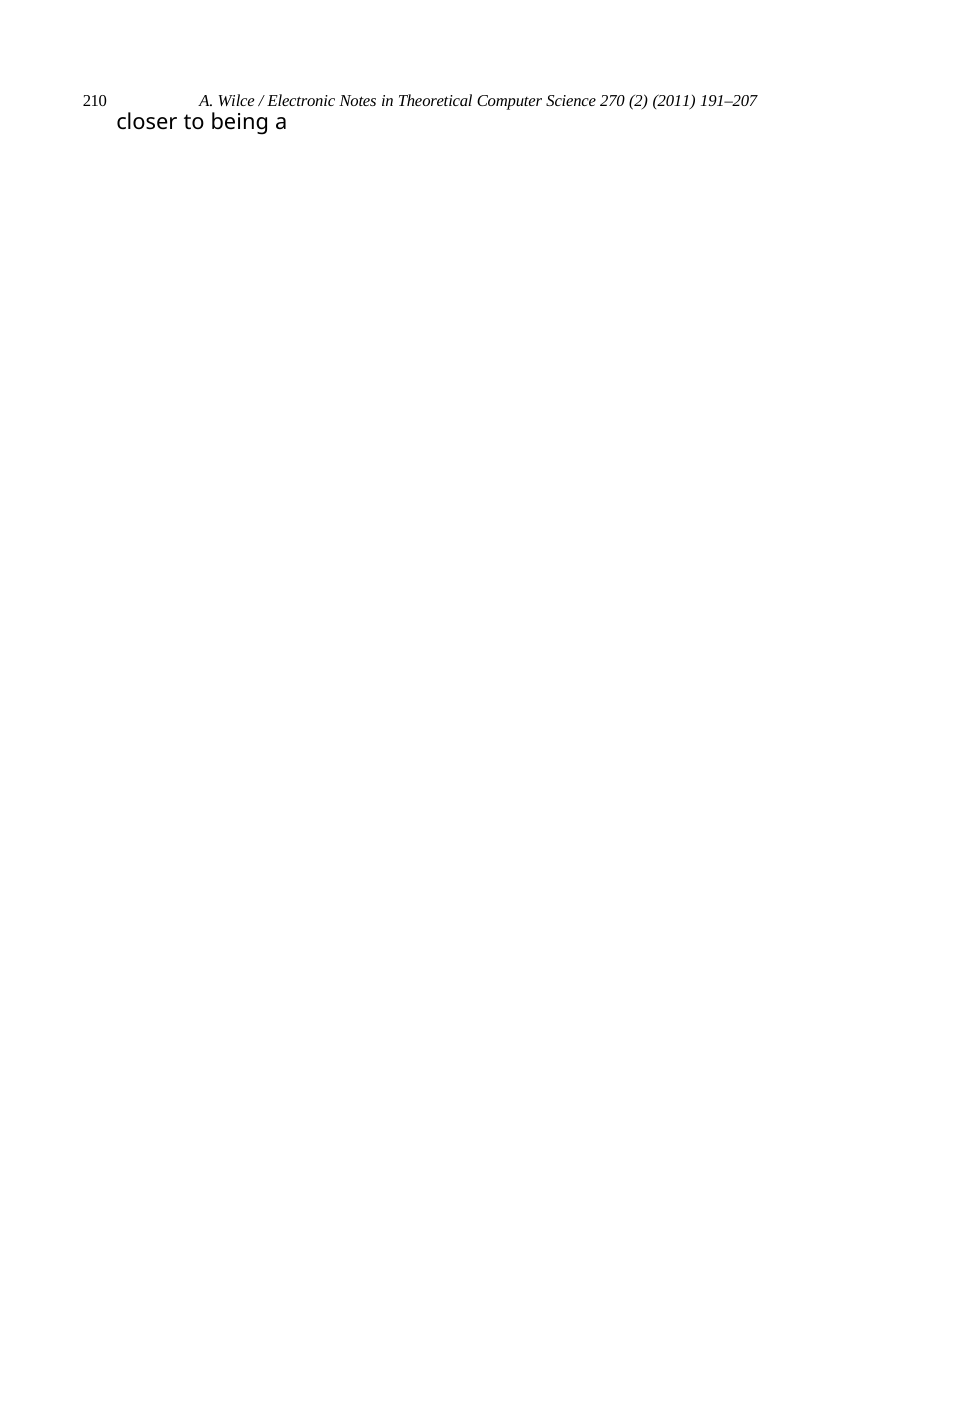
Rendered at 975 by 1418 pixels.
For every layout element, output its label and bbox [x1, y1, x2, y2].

text [116, 108, 893, 135]
